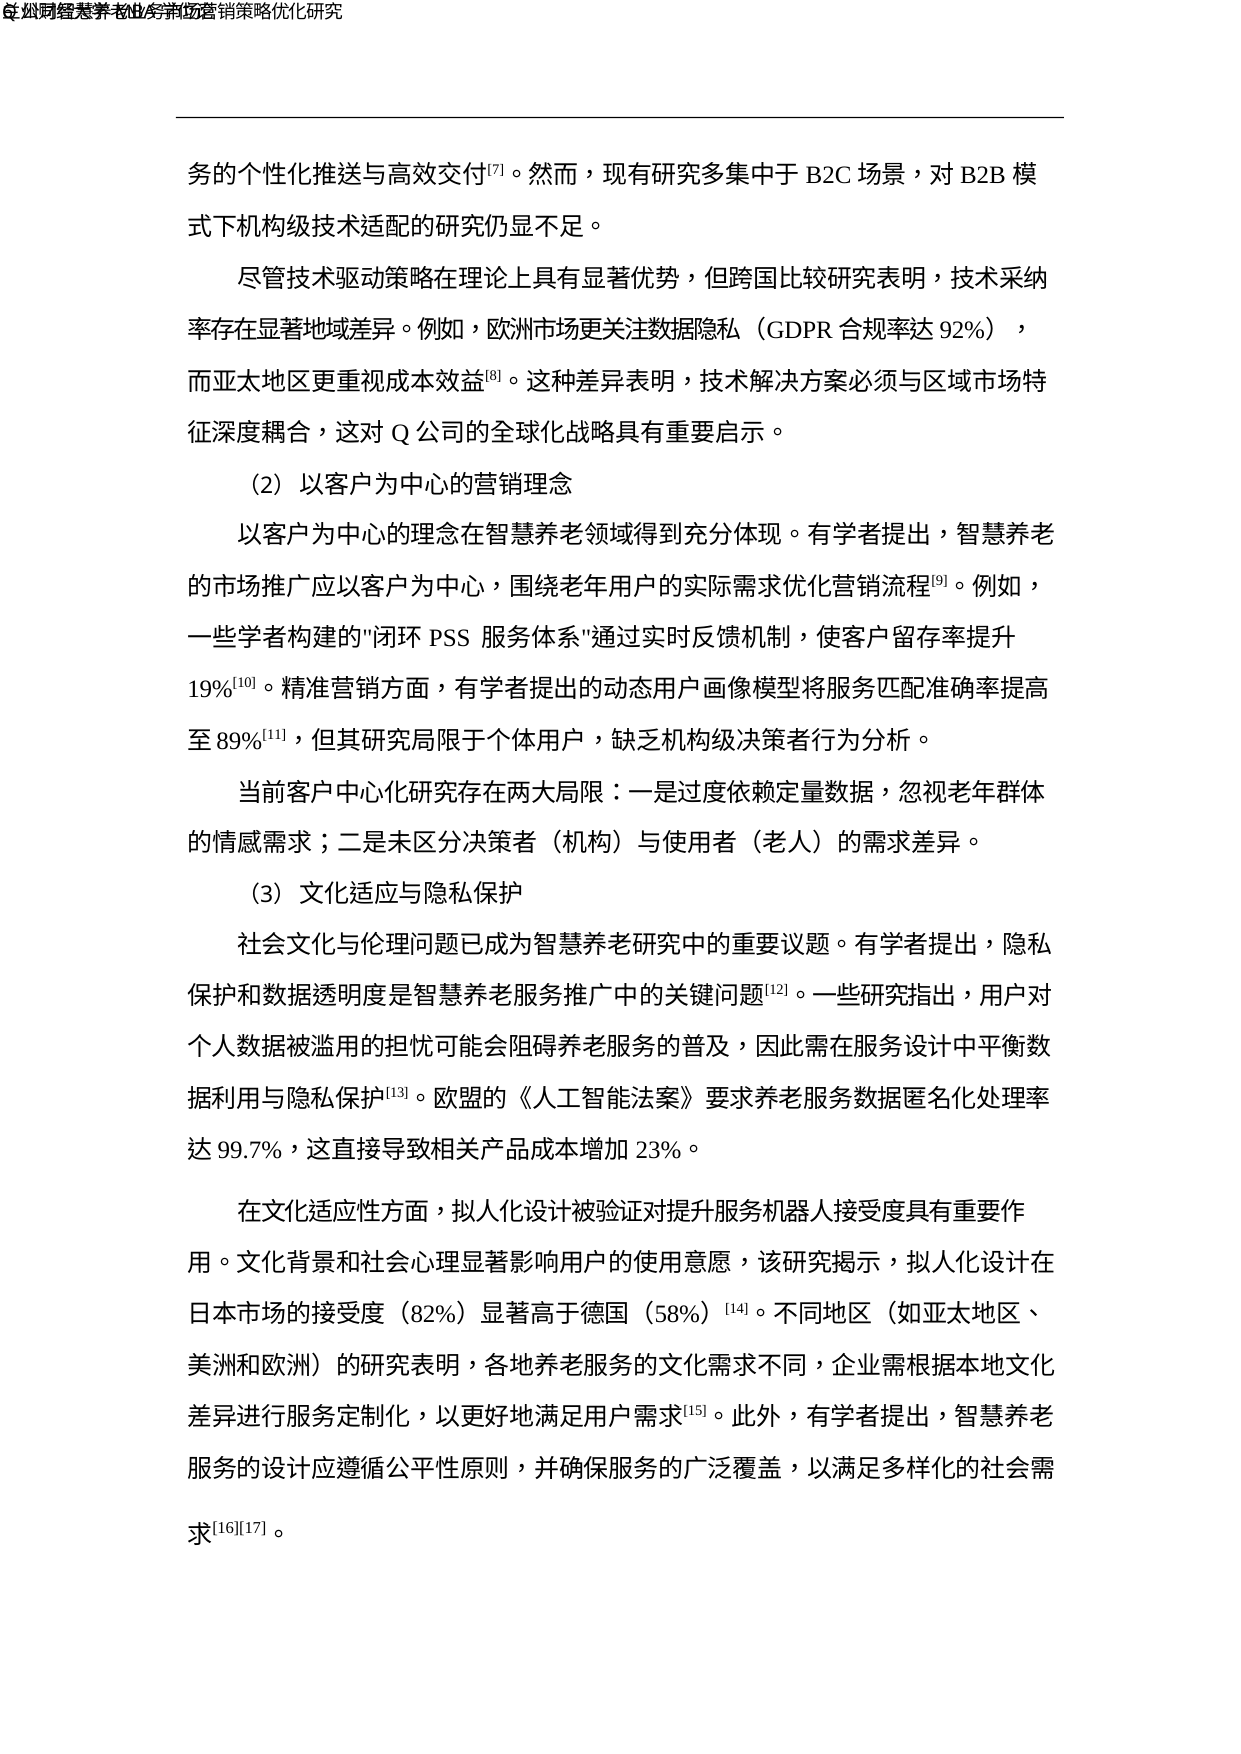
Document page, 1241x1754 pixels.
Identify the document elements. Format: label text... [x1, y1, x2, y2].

text 社会文化与伦理问题已成为智慧养老研究中的重要议题。有学者提出，隐私保护和数据透明度是智慧养老服务推广中的关键问题[12]。一些研究指出，用户对个人数据被滥用的担忧可能会阻碍养老服务的普及，因此需在服务设计中平衡数据利用与隐私保护[13]。欧盟的《人工智能法案》要求养老服务数据匿名化处理率达 99.7%，这直接导致相关产品成本增加 23%。 [187, 926, 1053, 1166]
text 在文化适应性方面，拟人化设计被验证对提升服务机器人接受度具有重要作用。文化背景和社会心理显著影响用户的使用意愿，该研究揭示，拟人化设计在日本市场的接受度（82%）显著高于德国（58%）[14]。不同地区（如亚太地区、美洲和欧洲）的研究表明，各地养老服务的文化需求不同，企业需根据本地文化差异进行服务定制化，以更好地满足用户需求[15]。此外，有学者提出，智慧养老服务的设计应遵循公平性原则，并确保服务的广泛覆盖，以满足多样化的社会需求[16][17]。 [187, 1184, 1066, 1550]
list 以客户为中心的营销理念 [237, 466, 1093, 500]
text 的情感需求；二是未区分决策者（机构）与使用者（老人）的需求差异。 [187, 825, 1093, 859]
text 以客户为中心的理念在智慧养老领域得到充分体现。有学者提出，智慧养老的市场推广应以客户为中心，围绕老年用户的实际需求优化营销流程[9]。例如，一些学者构建的"闭环 PSS 服务体系"通过实时反馈机制，使客户留存率提升 19%[10]。精准营销方面，有学者提出的动态用户画像模型将服务匹配准确率提高至 89%[11]，但其研究局限于个体用户，缺乏机构级决策者行为分析。 [187, 517, 1066, 756]
list 文化适应与隐私保护 [237, 876, 1093, 910]
text 尽管技术驱动策略在理论上具有显著优势，但跨国比较研究表明，技术采纳率存在显著地域差异。例如，欧洲市场更关注数据隐私（GDPR 合规率达 92%），而亚太地区更重视成本效益[8]。这种差异表明，技术解决方案必须与区域市场特征深度耦合，这对 Q 公司的全球化战略具有重要启示。 [187, 261, 1053, 449]
text 务的个性化推送与高效交付[7]。然而，现有研究多集中于 B2C 场景，对 B2B 模式下机构级技术适配的研究仍显不足。 [187, 157, 1053, 243]
text 当前客户中心化研究存在两大局限：一是过度依赖定量数据，忽视老年群体 [237, 774, 1093, 808]
